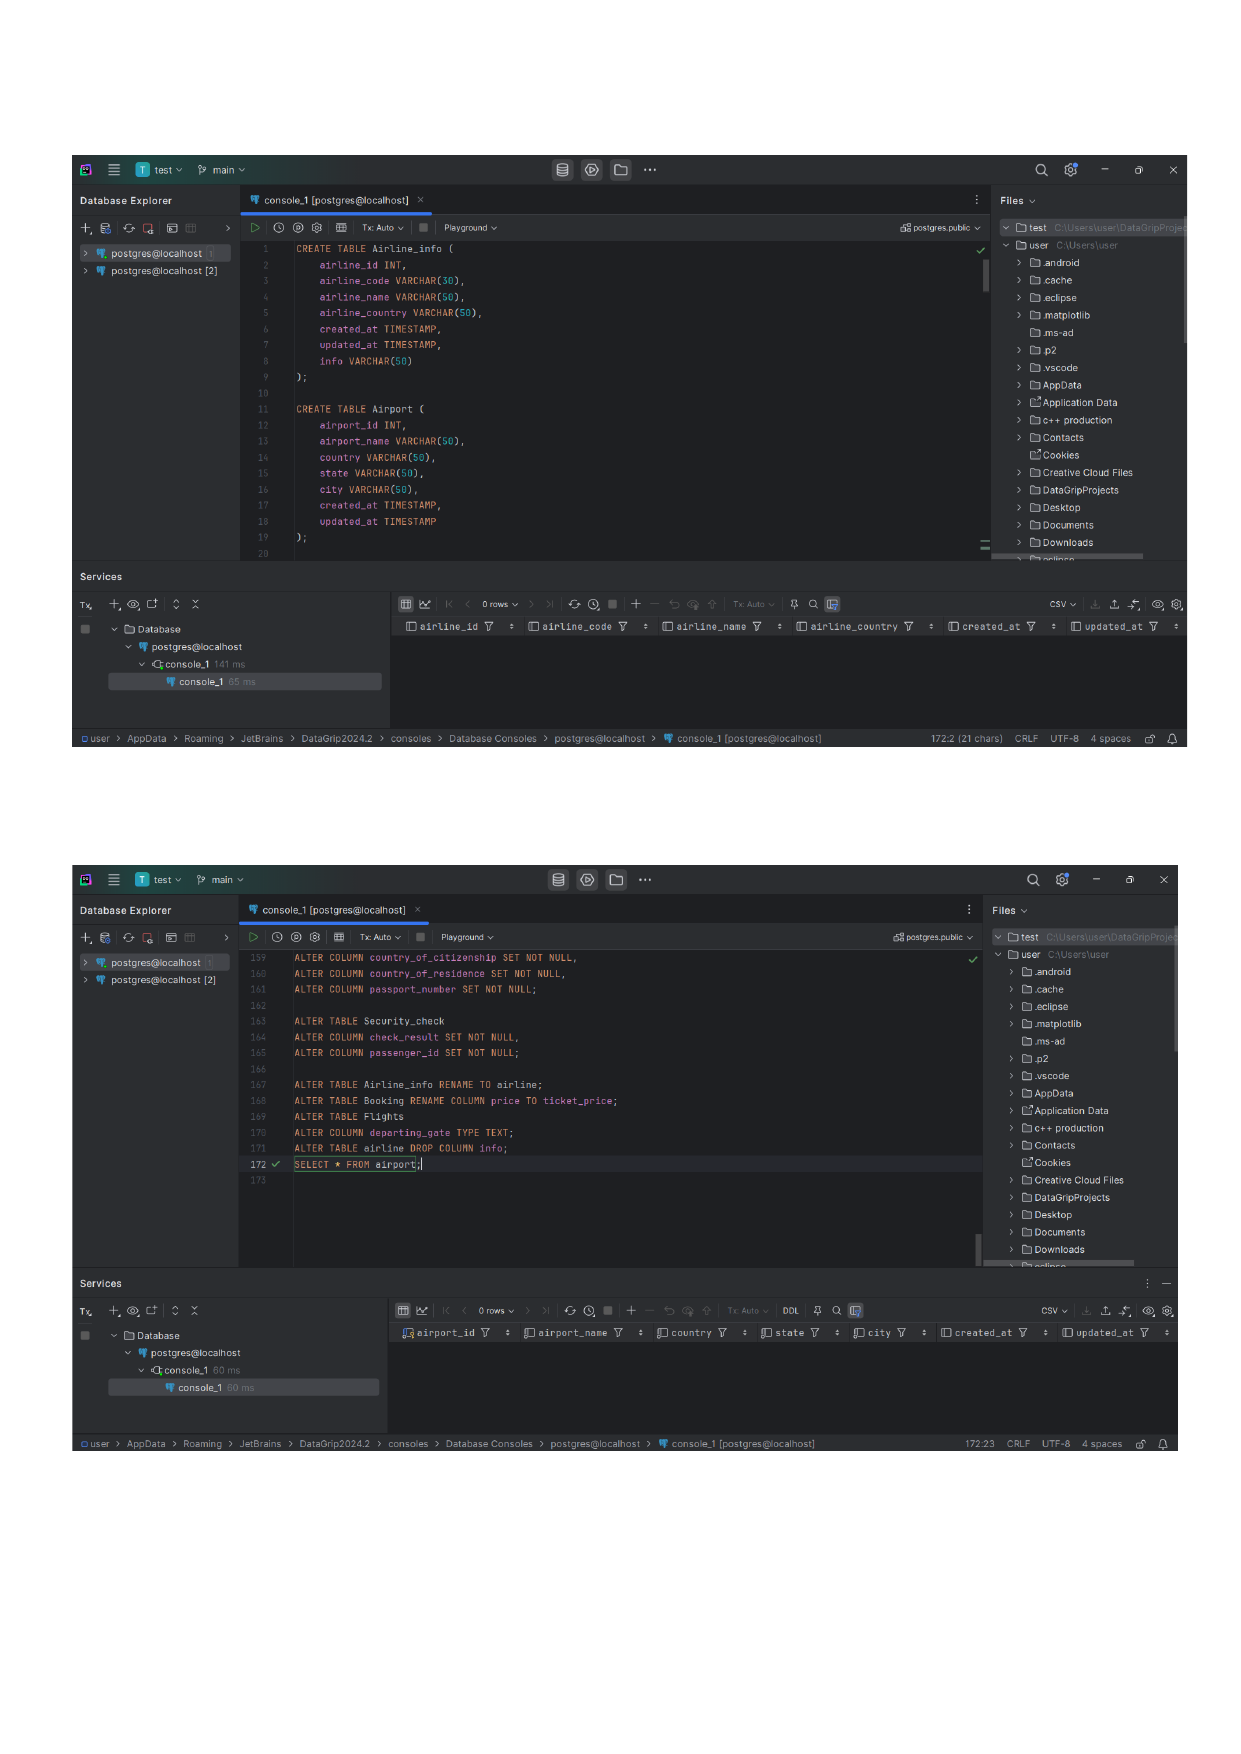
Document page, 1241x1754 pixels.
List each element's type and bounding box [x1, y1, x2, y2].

picture [71, 865, 1178, 1450]
picture [71, 155, 1188, 746]
